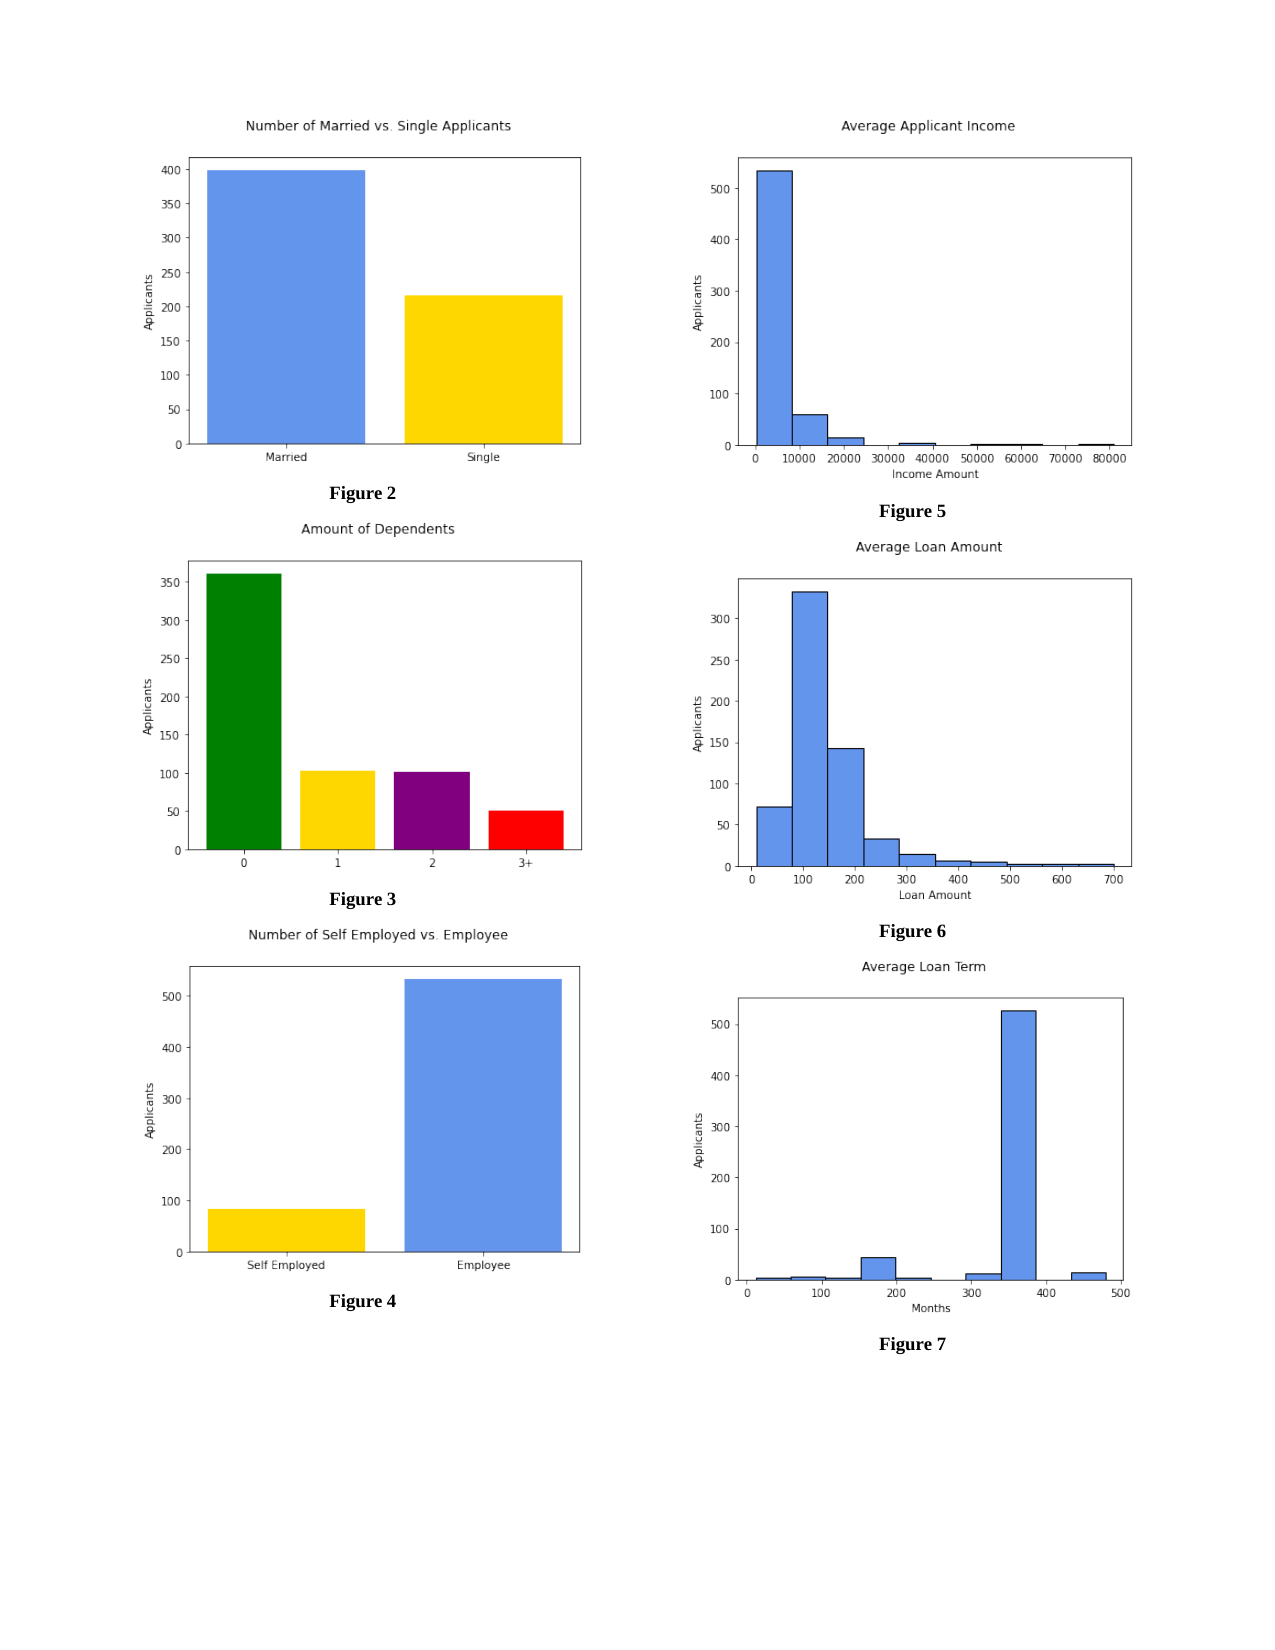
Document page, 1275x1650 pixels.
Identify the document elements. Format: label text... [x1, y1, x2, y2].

text Figure 5 [662, 499, 1162, 521]
picture [136, 516, 589, 876]
picture [687, 953, 1138, 1321]
text Figure 6 [662, 920, 1162, 941]
picture [686, 533, 1139, 908]
picture [137, 112, 588, 470]
picture [138, 921, 587, 1278]
picture [686, 112, 1139, 487]
text Figure 7 [662, 1333, 1162, 1354]
text Figure 2 [112, 482, 613, 503]
text Figure 4 [112, 1290, 613, 1312]
text Figure 3 [112, 888, 613, 909]
